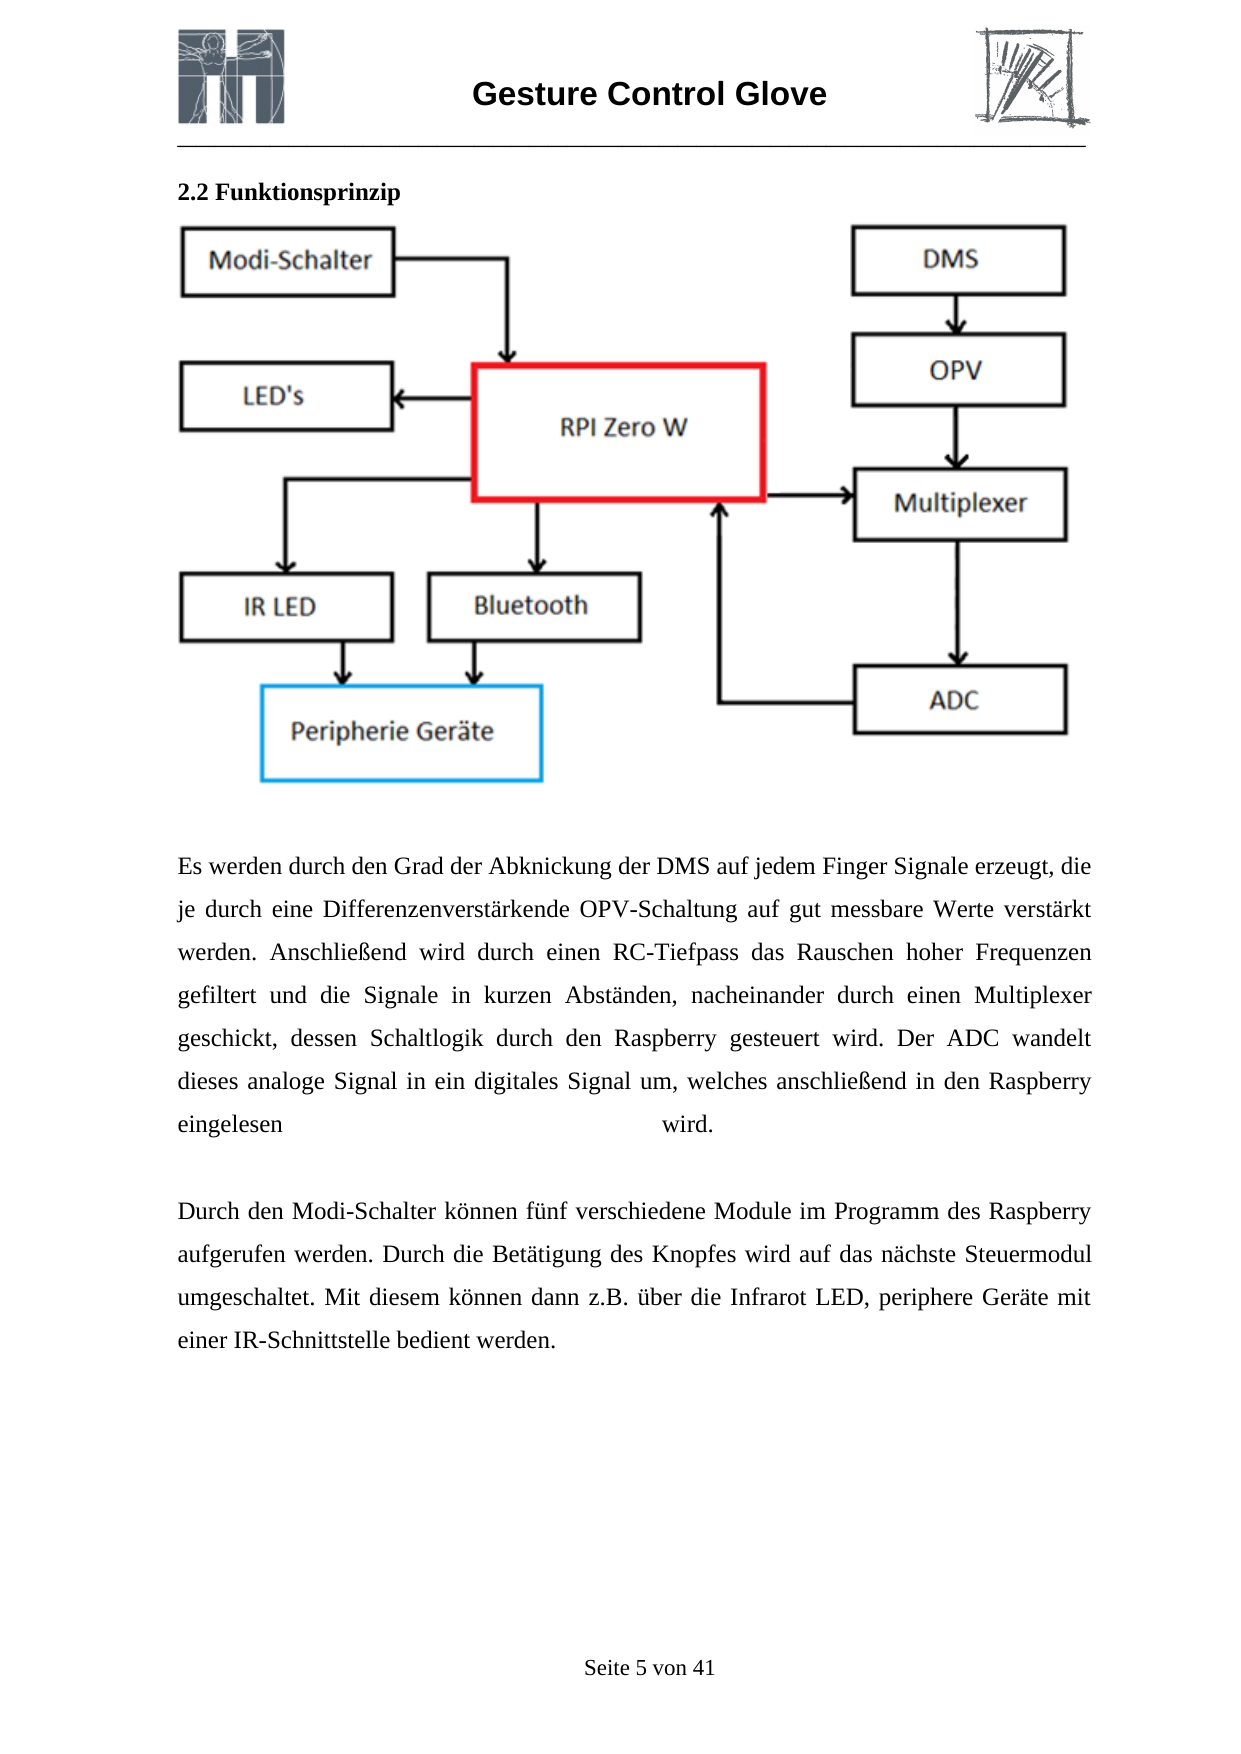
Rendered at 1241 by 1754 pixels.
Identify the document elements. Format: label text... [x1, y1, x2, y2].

picture [973, 26, 1092, 135]
text Es werden durch den Grad der Abknickung der DMS auf jedem Finger Signale erzeugt, die je durch eine Differenzenverstärkende OPV-Schaltung auf gut messbare Werte verstärkt werden. Anschließend wird durch einen RC-Tiefpass das Rauschen hoher Frequenzen gefiltert und die Signale in kurzen Abständen, nacheinander durch einen Multiplexer geschickt, dessen Schaltlogik durch den Raspberry gesteuert wird. Der ADC wandelt dieses analoge Signal in ein digitales Signal um, welches anschließend in den Raspberry eingelesen wird. Durch den Modi-Schalter können fünf verschiedene Module im Programm des Raspberry aufgerufen werden. Durch die Betätigung des Knopfes wird auf das nächste Steuermodul umgeschaltet. Mit diesem können dann z.B. über die Infrarot LED, periphere Geräte mit einer IR-Schnittstelle bedient werden. [177, 851, 1092, 1354]
text 2.2 Funktionsprinzip [177, 177, 1092, 206]
picture [177, 220, 1084, 794]
picture [177, 28, 286, 126]
